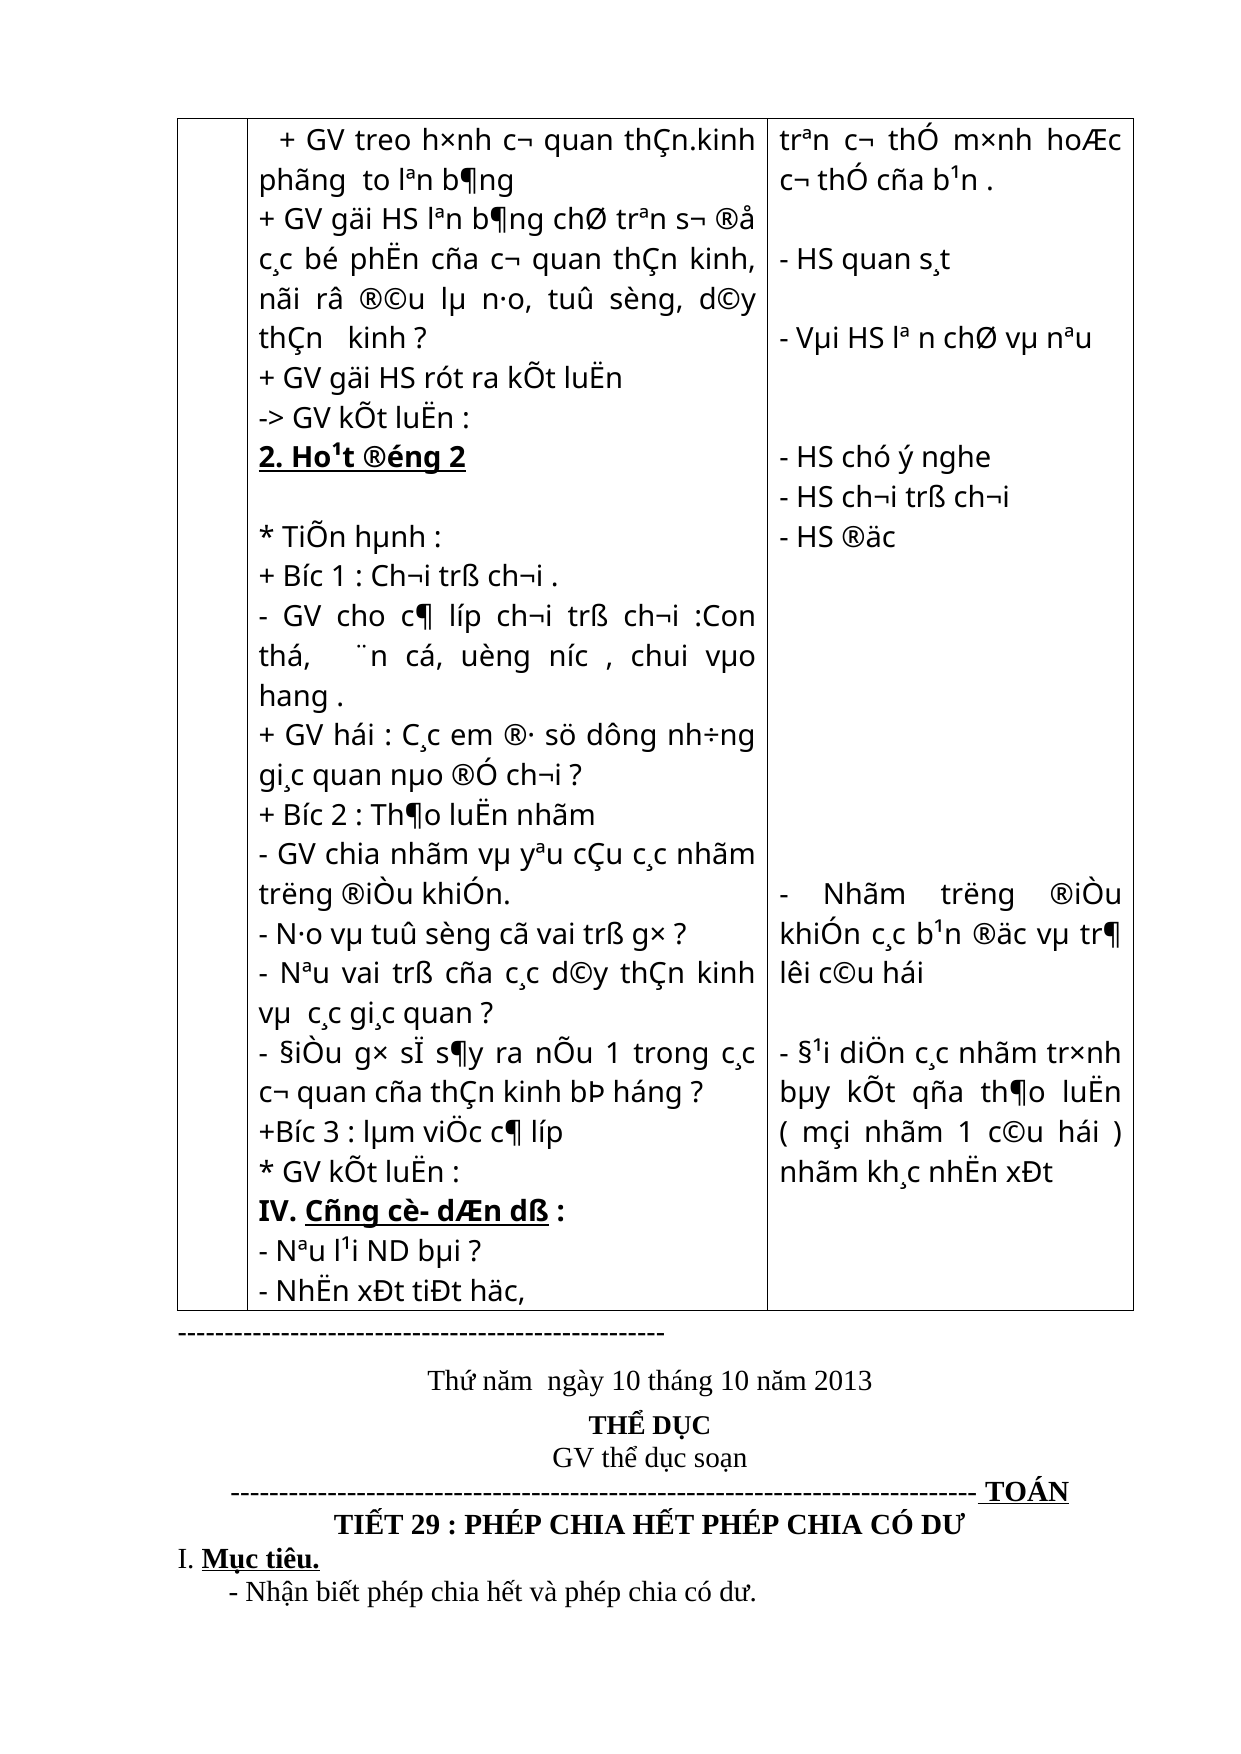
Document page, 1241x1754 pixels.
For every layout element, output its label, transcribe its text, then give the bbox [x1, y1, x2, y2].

text - Nhận biết phép chia hết và phép chia có dư. [177, 1574, 1122, 1608]
text GV thể dục soạn [177, 1440, 1122, 1474]
text ----------------------------------------------------------------------------- TOÁN [177, 1474, 1122, 1507]
text ---------------------------------------------------- [177, 1311, 1122, 1351]
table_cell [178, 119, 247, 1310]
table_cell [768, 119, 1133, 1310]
text I. Mục tiêu. [177, 1541, 1122, 1574]
text TIẾT 29 : PHÉP CHIA HẾT PHÉP CHIA CÓ DƯ [177, 1507, 1122, 1541]
text Thứ năm ngày 10 tháng 10 năm 2013 [177, 1363, 1122, 1397]
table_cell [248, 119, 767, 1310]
text THỂ DỤC [177, 1409, 1122, 1440]
